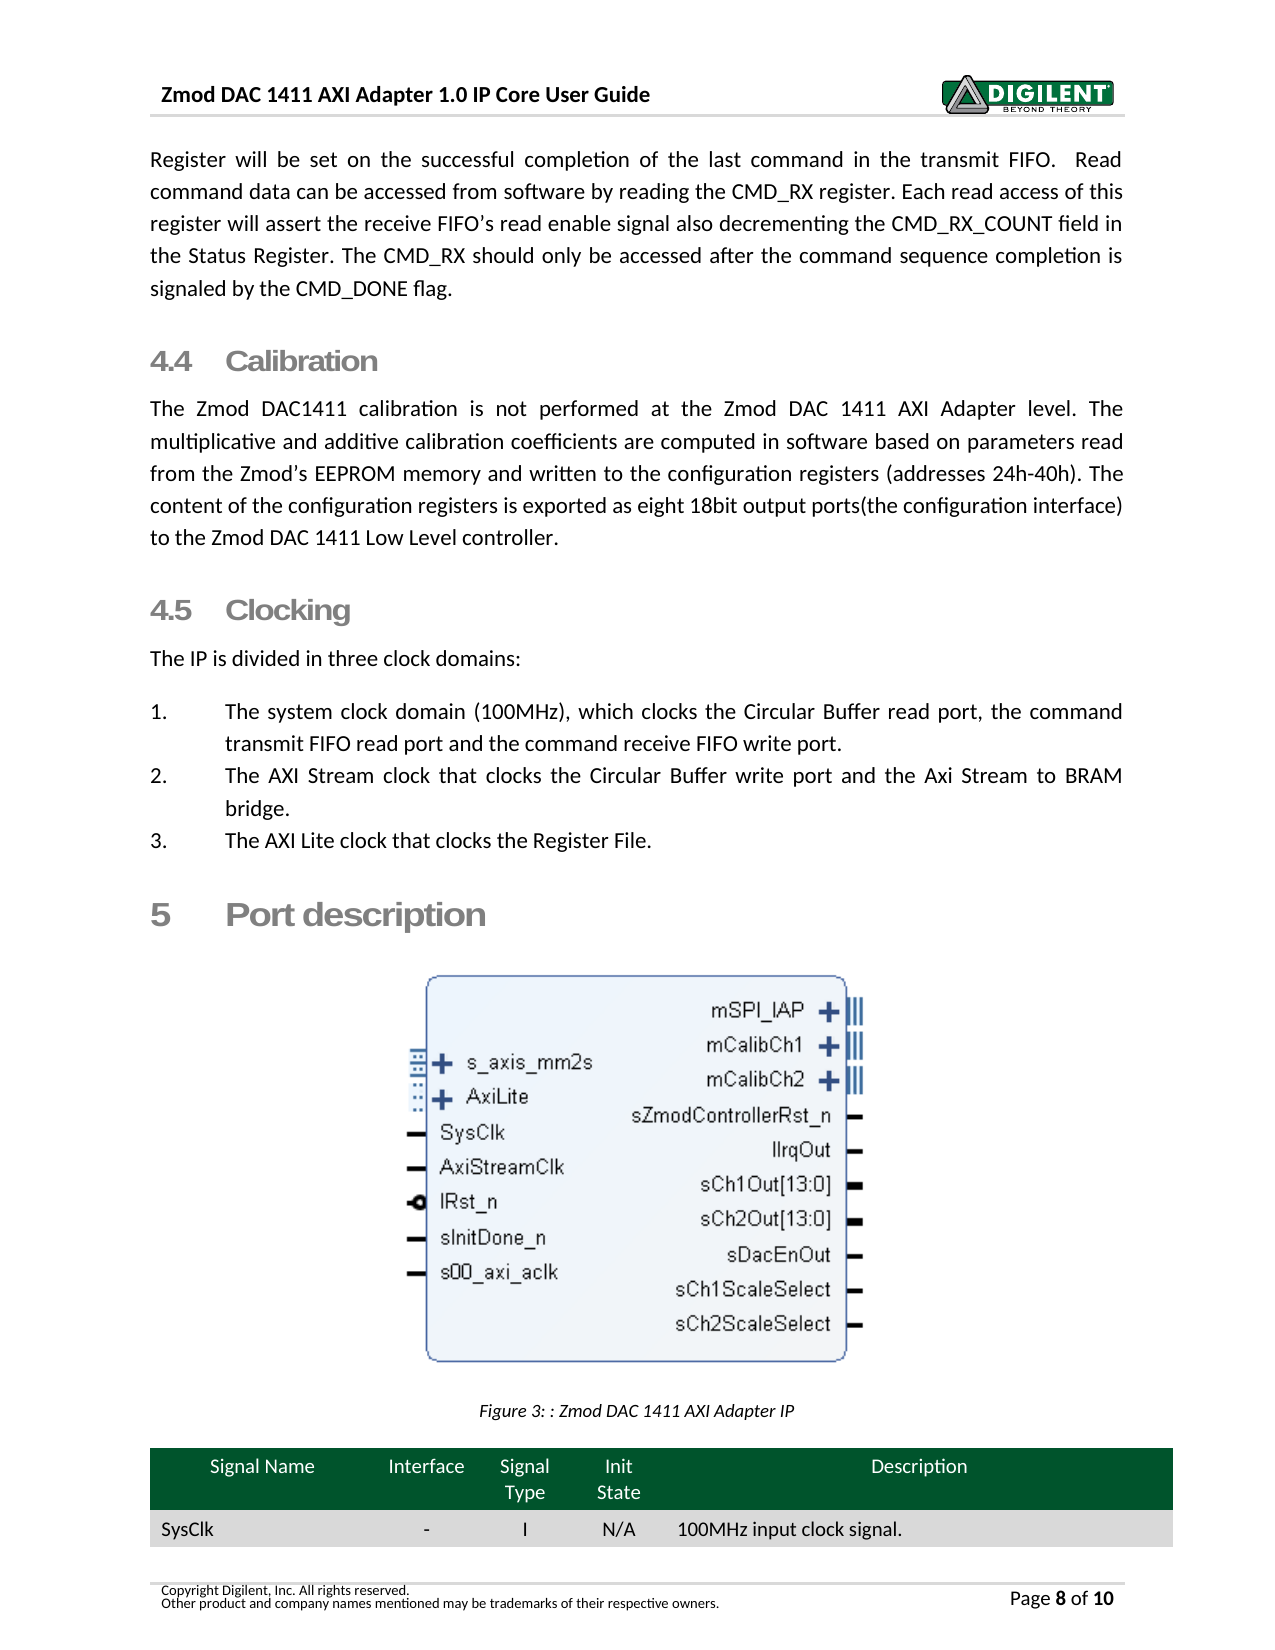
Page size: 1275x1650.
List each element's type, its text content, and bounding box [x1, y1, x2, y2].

text The Zmod DAC1411 calibration is not performed at the Zmod DAC 1411 AXI Adapter level. The multiplicative and additive calibration coefficients are computed in software based on parameters read from the Zmod’s EEPROM memory and written to the configuration registers (addresses 24h-40h). The content of the configuration registers is exported as eight 18bit output ports(the configuration interface) to the Zmod DAC 1411 Low Level controller. [150, 394, 1125, 551]
text Figure 3: : Zmod DAC 1411 AXI Adapter IP [150, 1399, 1125, 1422]
table_header Interface [375, 1448, 478, 1510]
text The IP is divided in three clock domains: [150, 644, 1125, 672]
table_cell N/A [572, 1510, 666, 1547]
subtitle Calibration [150, 343, 1125, 377]
subtitle Clocking [150, 593, 1125, 627]
table_header Signal Name [150, 1448, 375, 1510]
list The AXI Lite clock that clocks the Register File. [150, 826, 1125, 854]
subtitle Port description [150, 896, 1125, 934]
table_header Signal Type [478, 1448, 572, 1510]
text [150, 145, 1125, 302]
table_header Description [666, 1448, 1173, 1510]
table_header Init State [572, 1448, 666, 1510]
table_cell - [375, 1510, 478, 1547]
table_cell I [478, 1510, 572, 1547]
table_cell 100MHz input clock signal. [666, 1510, 1173, 1547]
list The AXI Stream clock that clocks the Circular Buffer write port and the Axi Stream to BRAM bridge. [150, 761, 1125, 822]
picture [390, 952, 885, 1375]
table_cell SysClk [150, 1510, 375, 1547]
list The system clock domain (100MHz), which clocks the Circular Buffer read port, the command transmit FIFO read port and the command receive FIFO write port. [150, 697, 1125, 757]
